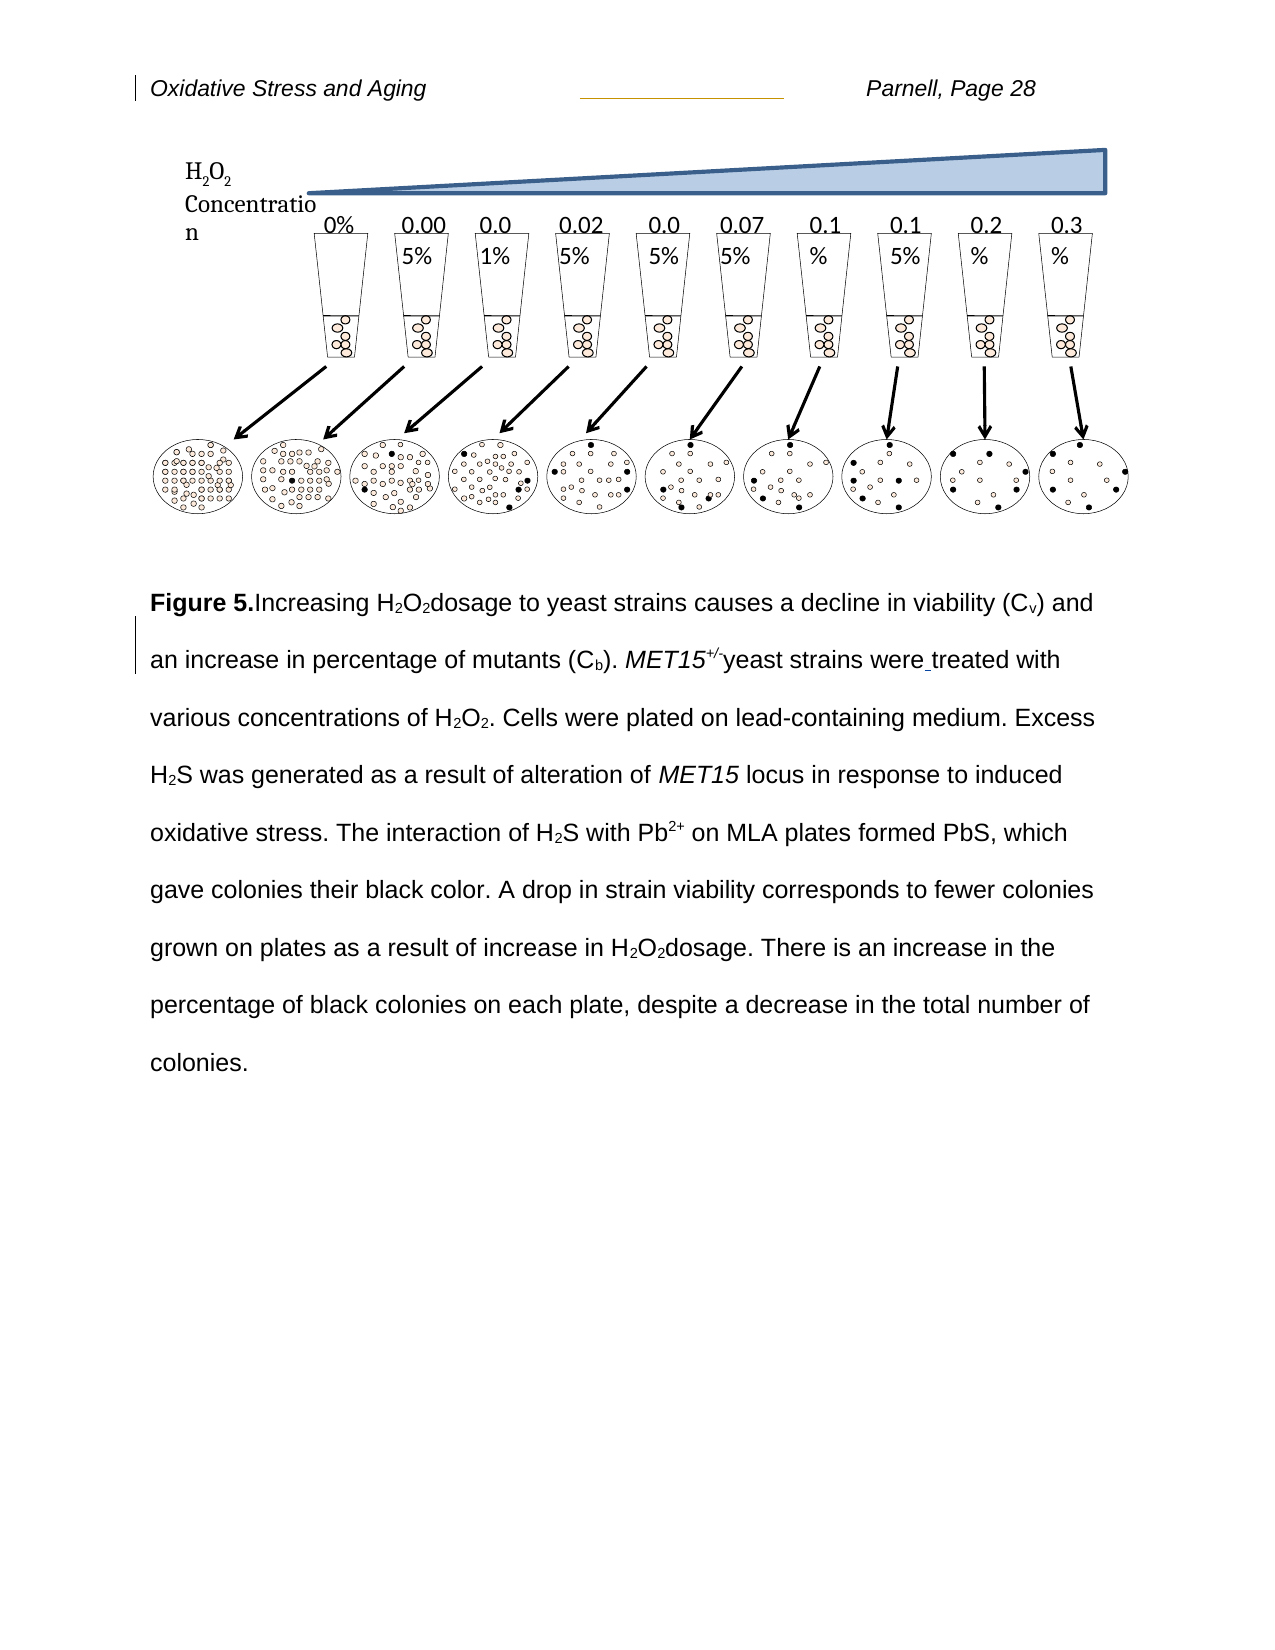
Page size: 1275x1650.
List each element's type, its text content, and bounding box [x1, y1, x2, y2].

text Figure 5.Increasing H2O2dosage to yeast strains causes a decline in viability (Cv) and an increase in percentage of mutants (Cb). MET15+/-yeast strains weretreated with various concentrations of H2O2. Cells were plated on lead-containing medium. Excess H2S was generated as a result of alteration of MET15 locus in response to induced oxidative stress. The interaction of H2S with Pb2+ on MLA plates formed PbS, which gave colonies their black color. A drop in strain viability corresponds to fewer colonies grown on plates as a result of increase in H2O2dosage. There is an increase in the percentage of black colonies on each plate, despite a decrease in the total number of colonies. [150, 588, 1125, 1076]
